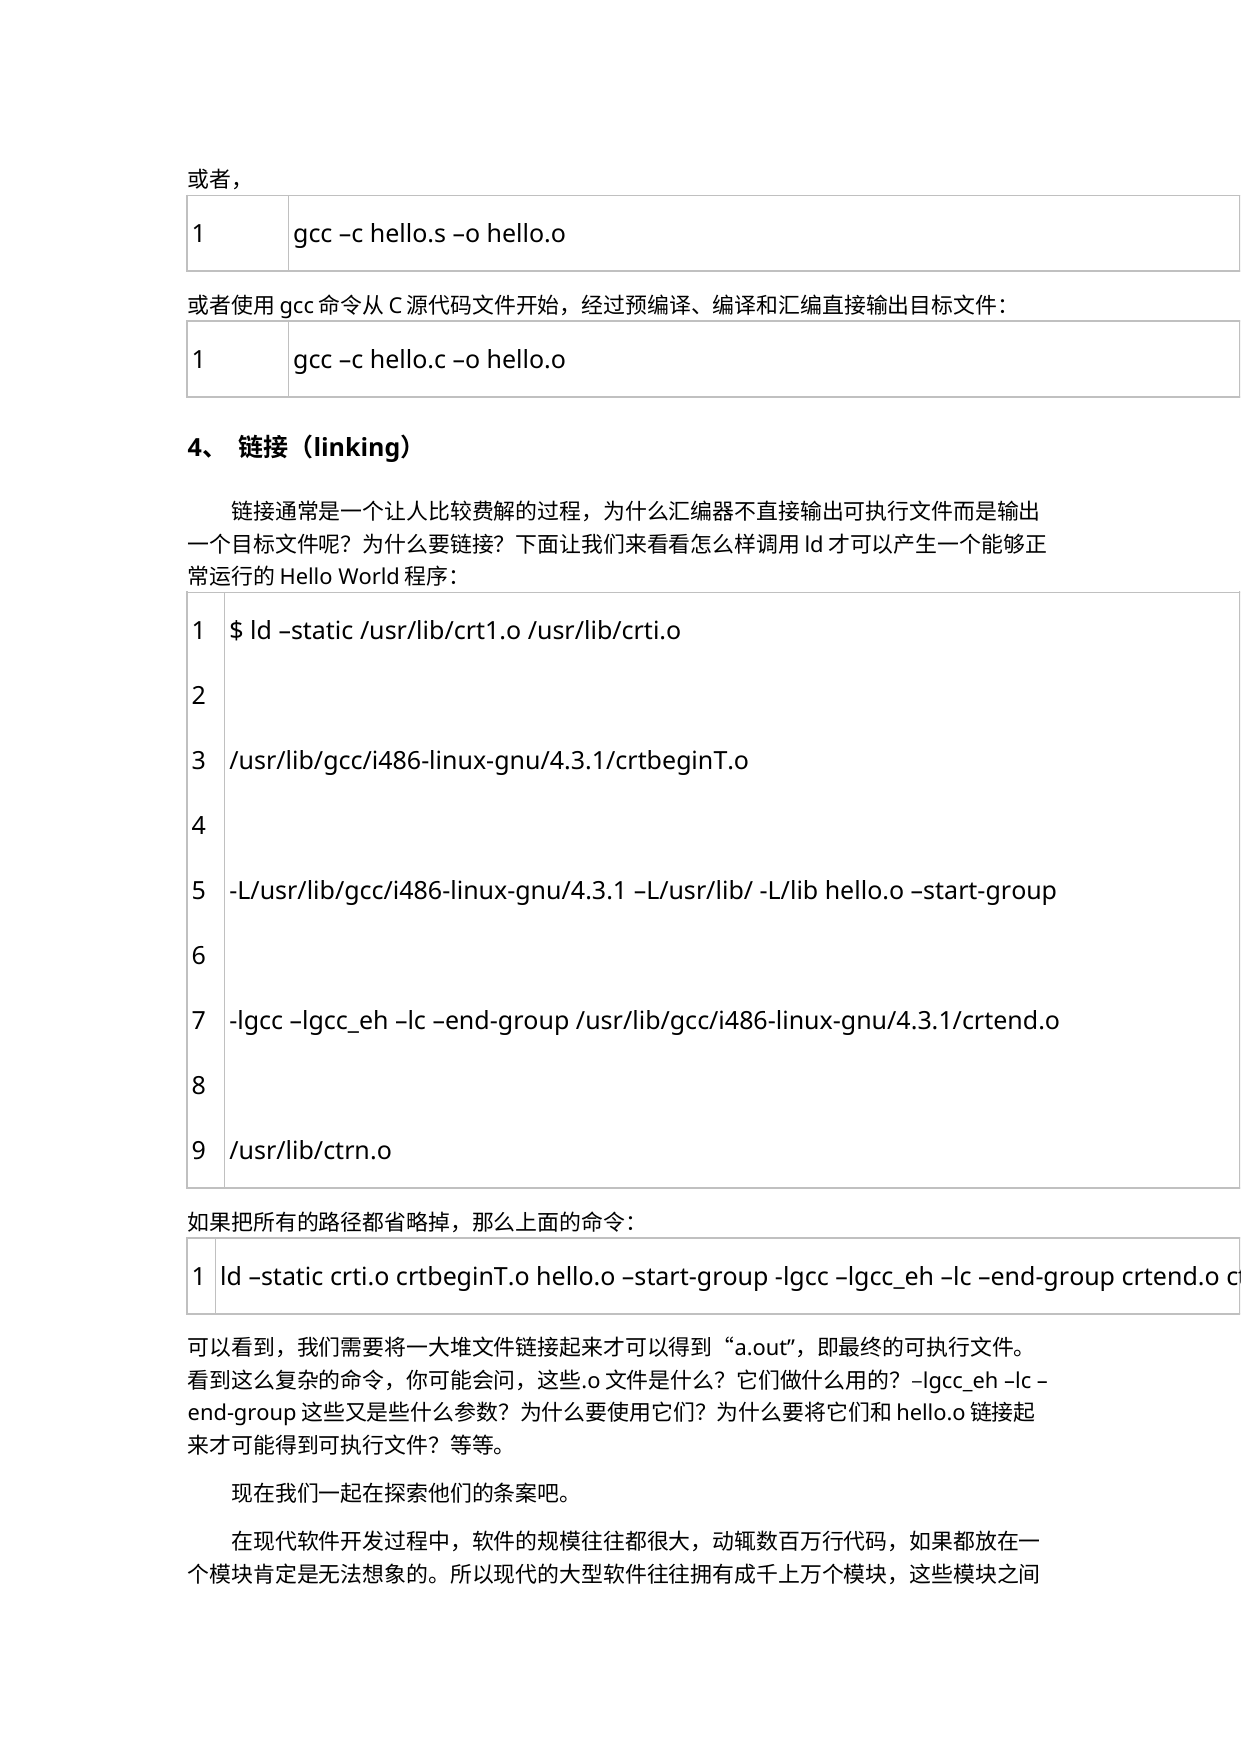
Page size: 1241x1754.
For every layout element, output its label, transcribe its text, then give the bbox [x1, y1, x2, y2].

table_header ld –static crti.o crtbeginT.o hello.o –start-group -lgcc –lgcc_eh –lc –end-group crtend.o ctrn.o [216, 1239, 1239, 1313]
table_header $ ld –static /usr/lib/crt1.o /usr/lib/crti.o /usr/lib/gcc/i486-linux-gnu/4.3.1/crtbeginT.o -L/usr/lib/gcc/i486-linux-gnu/4.3.1 –L/usr/lib/ -L/lib hello.o –start-group -lgcc –lgcc_eh –lc –end-group /usr/lib/gcc/i486-linux-gnu/4.3.1/crtend.o /usr/lib/ctrn.o [225, 593, 1239, 1187]
table_header 1 [188, 322, 288, 396]
table_header 1 2 3 4 5 6 7 8 9 [188, 593, 224, 1187]
table_header gcc –c hello.c –o hello.o [289, 322, 1239, 396]
text 4、 链接（linking） [187, 413, 1053, 478]
text 或者， [187, 162, 1053, 194]
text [187, 1524, 1053, 1589]
text 现在我们一起在探索他们的条案吧。 [187, 1476, 1053, 1508]
table_header 1 [188, 196, 288, 270]
text 可以看到，我们需要将一大堆文件链接起来才可以得到“a.out”，即最终的可执行文件。看到这么复杂的命令，你可能会问，这些.o文件是什么？它们做什么用的？–lgcc_eh –lc –end-group这些又是些什么参数？为什么要使用它们？为什么要将它们和hello.o链接起来才可能得到可执行文件？等等。 [187, 1330, 1053, 1460]
table_header 1 [188, 1239, 215, 1313]
table_header gcc –c hello.s –o hello.o [289, 196, 1239, 270]
text 或者使用gcc命令从C源代码文件开始，经过预编译、编译和汇编直接输出目标文件： [187, 288, 1053, 320]
text 链接通常是一个让人比较费解的过程，为什么汇编器不直接输出可执行文件而是输出一个目标文件呢？为什么要链接？下面让我们来看看怎么样调用ld才可以产生一个能够正常运行的Hello World程序： [187, 494, 1053, 591]
text 如果把所有的路径都省略掉，那么上面的命令： [187, 1204, 1053, 1237]
